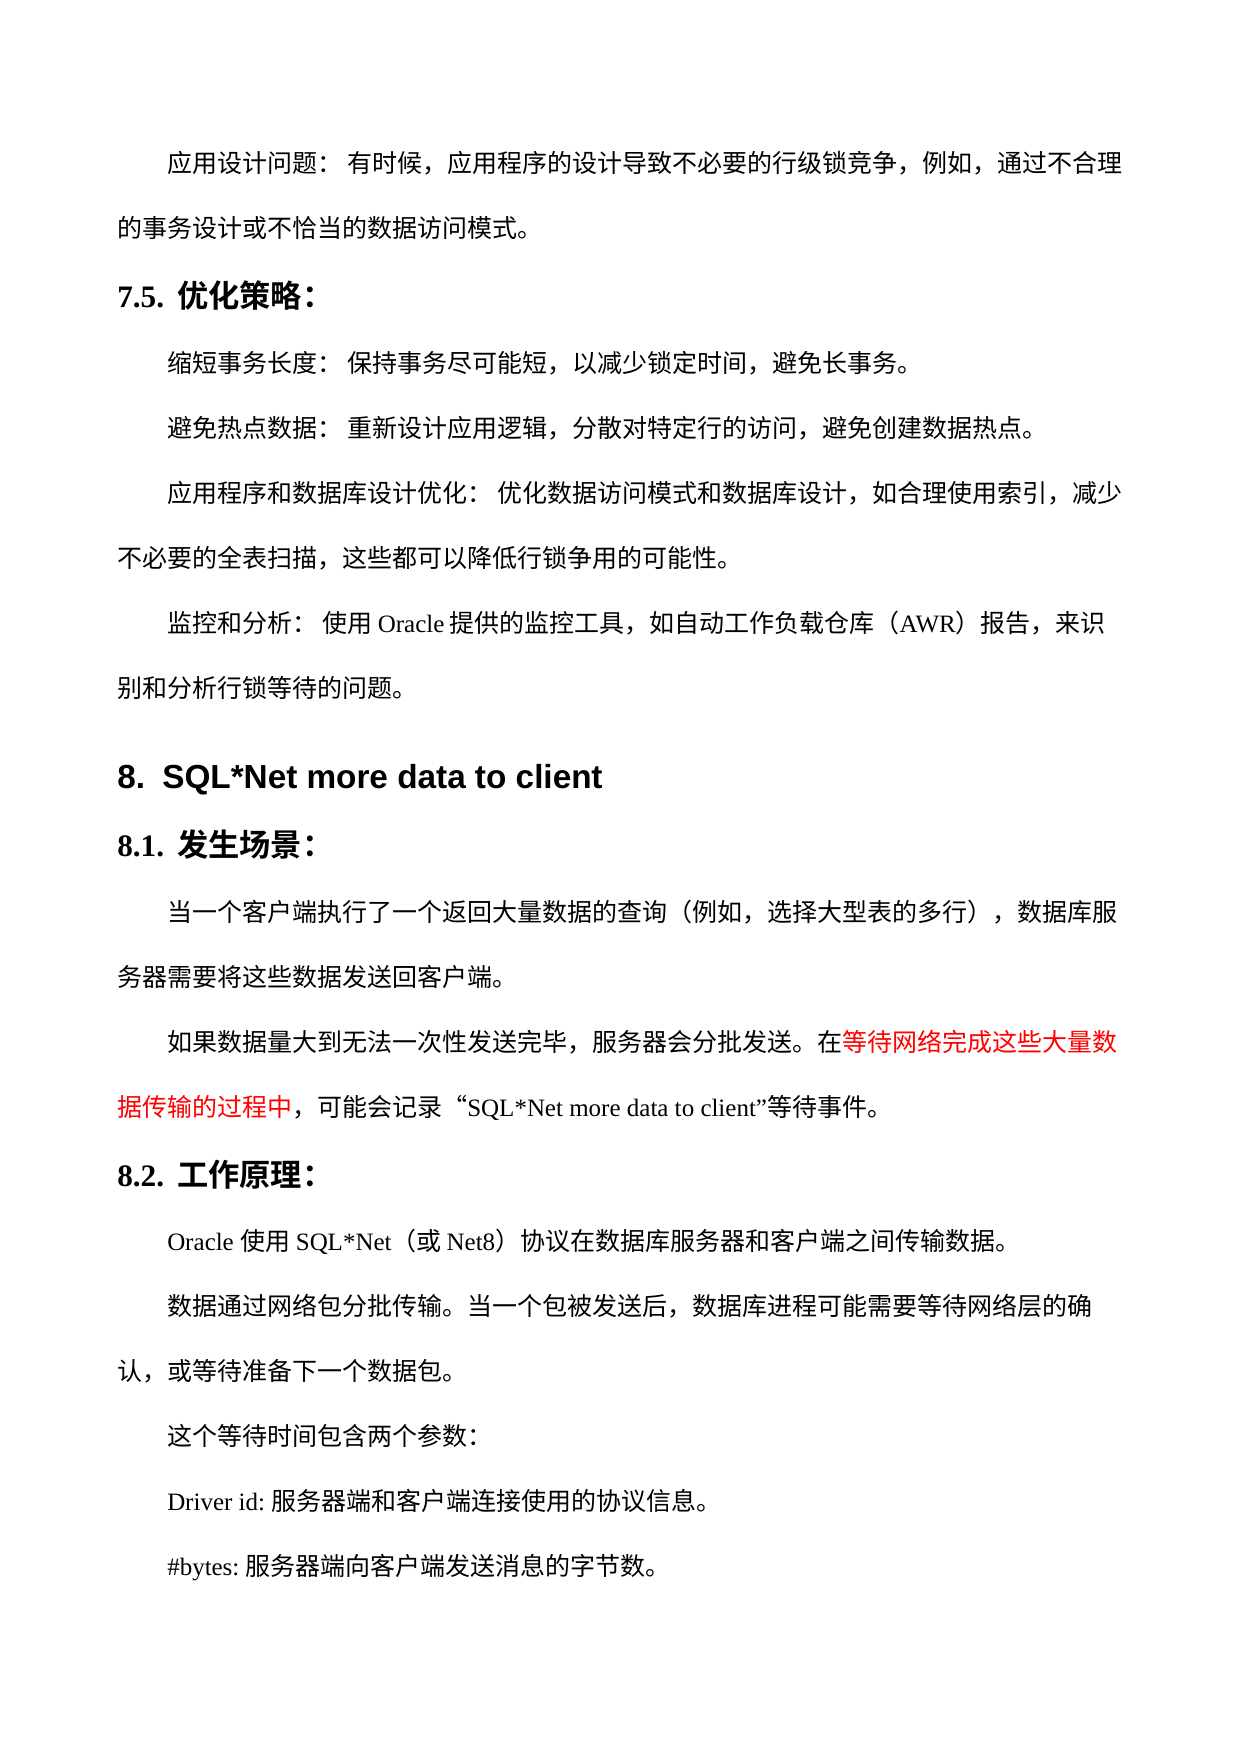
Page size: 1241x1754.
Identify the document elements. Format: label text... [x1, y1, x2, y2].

text 数据通过网络包分批传输。当一个包被发送后，数据库进程可能需要等待网络层的确认，或等待准备下一个数据包。 [117, 1282, 1123, 1412]
text 缩短事务长度： 保持事务尽可能短，以减少锁定时间，避免长事务。 [117, 329, 1123, 394]
text Driver id: 服务器端和客户端连接使用的协议信息。 [117, 1477, 1123, 1542]
text 如果数据量大到无法一次性发送完毕，服务器会分批发送。在等待网络完成这些大量数据传输的过程中，可能会记录“SQL*Net more data to client”等待事件。 [117, 1018, 1123, 1148]
text 这个等待时间包含两个参数： [117, 1412, 1123, 1477]
text 应用程序和数据库设计优化： 优化数据访问模式和数据库设计，如合理使用索引，减少不必要的全表扫描，这些都可以降低行锁争用的可能性。 [117, 459, 1123, 589]
text 避免热点数据： 重新设计应用逻辑，分散对特定行的访问，避免创建数据热点。 [117, 394, 1123, 459]
subtitle SQL*Net more data to client [117, 744, 1123, 809]
subtitle 工作原理： [117, 1150, 1123, 1215]
text 监控和分析： 使用Oracle提供的监控工具，如自动工作负载仓库（AWR）报告，来识别和分析行锁等待的问题。 [117, 589, 1123, 719]
subtitle 优化策略： [117, 262, 1123, 327]
subtitle 发生场景： [117, 821, 1123, 886]
text 当一个客户端执行了一个返回大量数据的查询（例如，选择大型表的多行），数据库服务器需要将这些数据发送回客户端。 [117, 888, 1123, 1018]
text Oracle 使用 SQL*Net（或Net8）协议在数据库服务器和客户端之间传输数据。 [117, 1217, 1123, 1282]
text #bytes: 服务器端向客户端发送消息的字节数。 [117, 1542, 1123, 1607]
text 应用设计问题： 有时候，应用程序的设计导致不必要的行级锁竞争，例如，通过不合理的事务设计或不恰当的数据访问模式。 [117, 129, 1123, 259]
